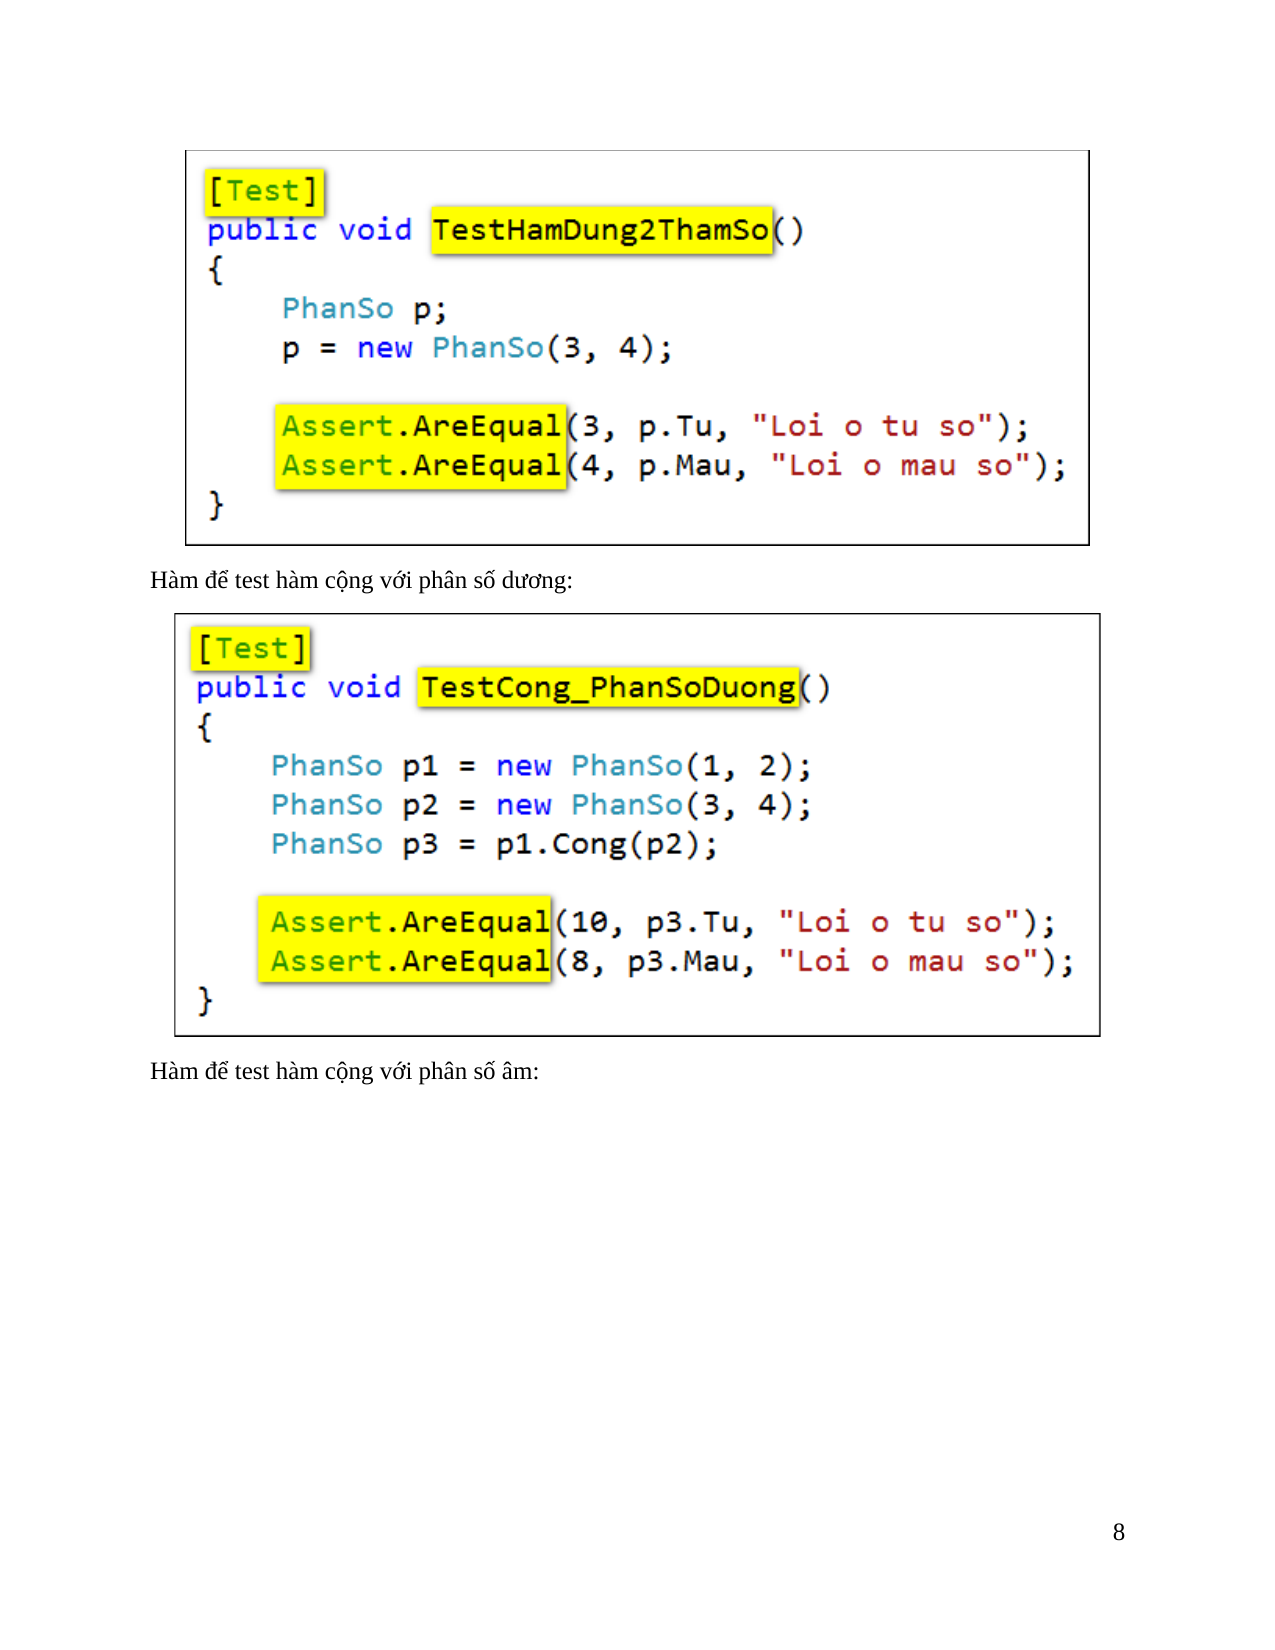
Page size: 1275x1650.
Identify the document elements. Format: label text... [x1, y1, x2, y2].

picture [174, 613, 1101, 1037]
text Hàm để test hàm cộng với phân số âm: [150, 1056, 1125, 1085]
text Hàm để test hàm cộng với phân số dương: [150, 565, 1125, 594]
picture [185, 150, 1090, 546]
